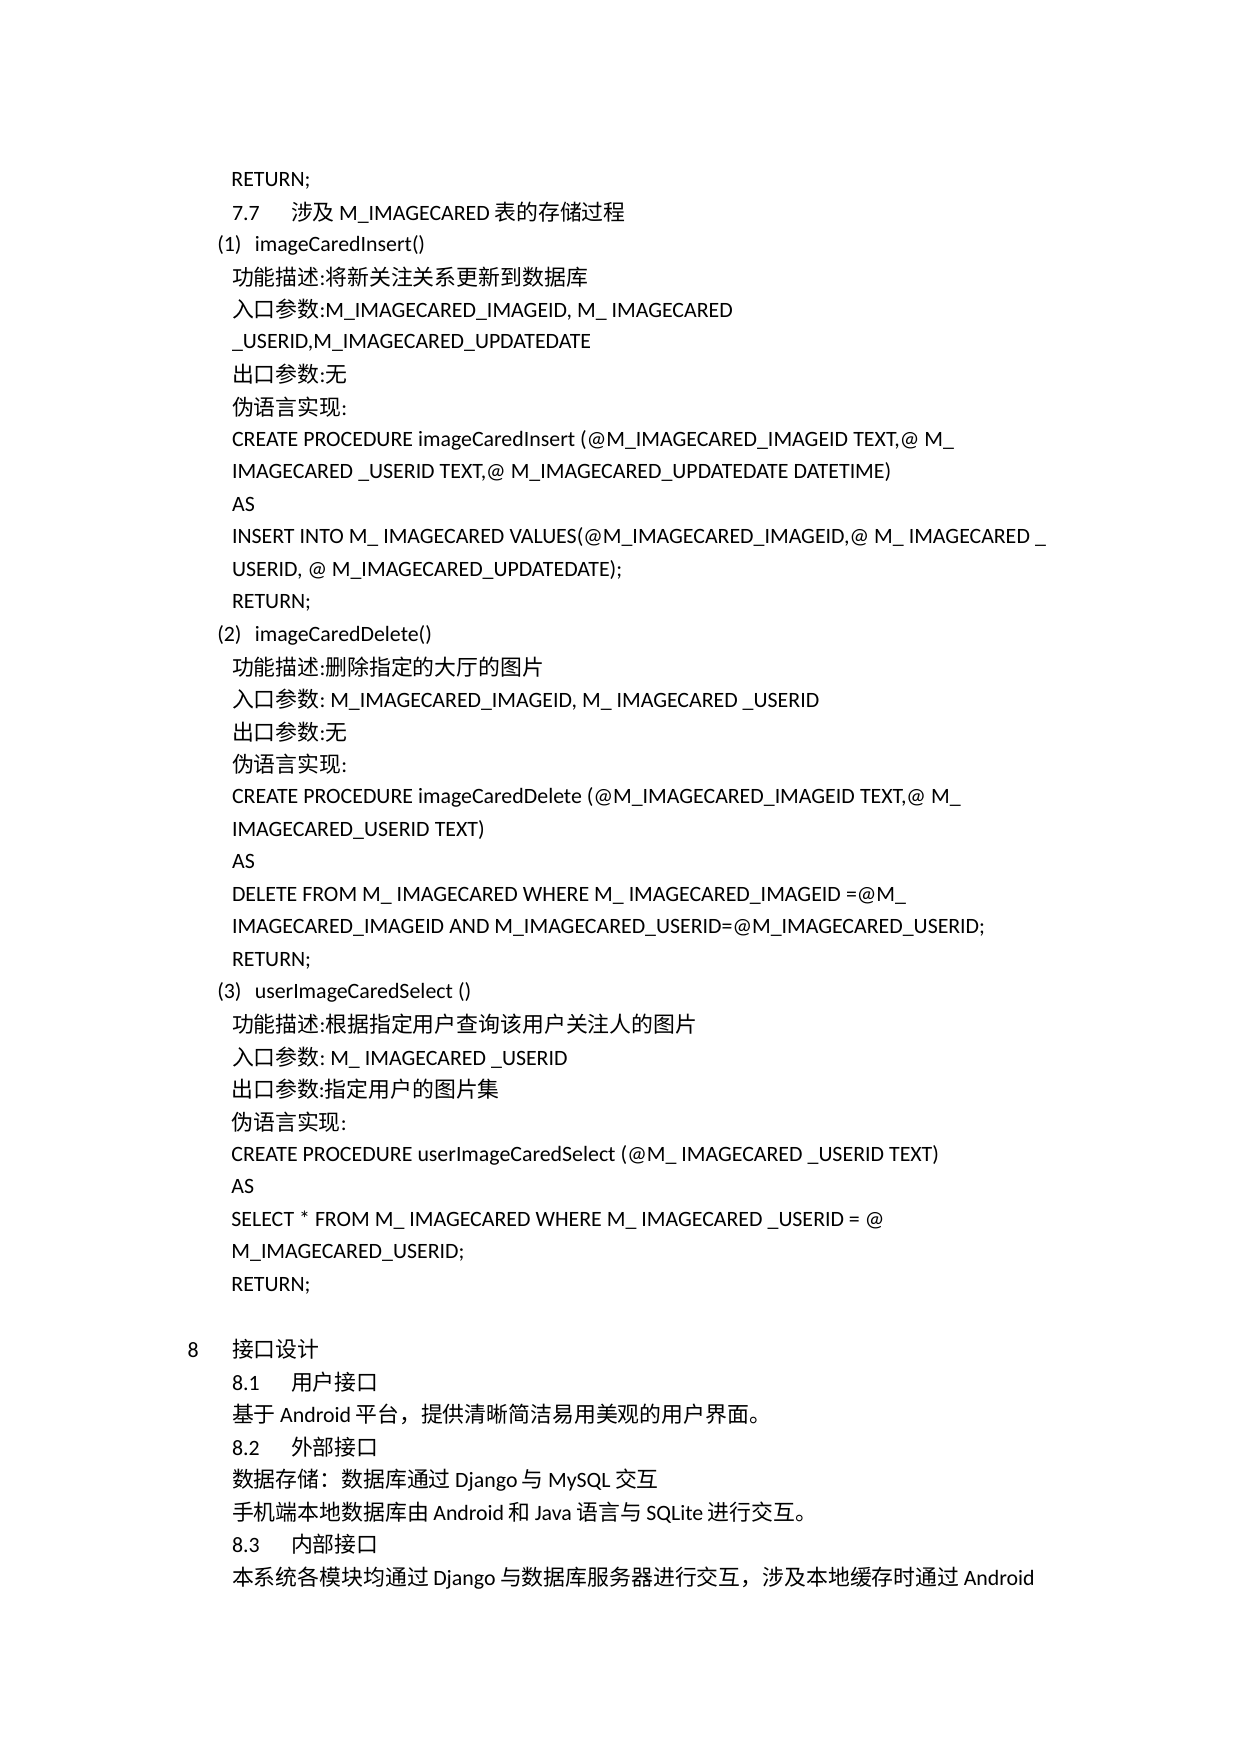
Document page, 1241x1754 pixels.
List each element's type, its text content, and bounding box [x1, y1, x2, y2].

list 外部接口 [232, 1429, 1053, 1462]
list userImageCaredSelect () [217, 974, 1053, 1007]
text DELETE FROM M_ IMAGECARED WHERE M_ IMAGECARED_IMAGEID =@M_ IMAGECARED_IMAGEID AND M_IMAGECARED_USERID=@M_IMAGECARED_USERID; [232, 877, 1053, 942]
text AS [232, 844, 1053, 877]
list 内部接口 [232, 1527, 1053, 1559]
list 用户接口 [232, 1364, 1053, 1397]
text 出口参数:指定用户的图片集 [187, 1072, 1053, 1104]
text 出口参数:无 [232, 714, 1053, 747]
text AS [232, 487, 1053, 519]
text SELECT * FROM M_ IMAGECARED WHERE M_ IMAGECARED _USERID = @ M_IMAGECARED_USERID; [231, 1202, 1053, 1267]
text RETURN; [232, 584, 1053, 617]
text 入口参数:M_IMAGECARED_IMAGEID, M_ IMAGECARED _USERID,M_IMAGECARED_UPDATEDATE [232, 292, 1053, 357]
text RETURN; [231, 162, 1053, 194]
text 伪语言实现: [232, 747, 1053, 779]
text CREATE PROCEDURE userImageCaredSelect (@M_ IMAGECARED _USERID TEXT) [187, 1137, 1053, 1169]
text RETURN; [187, 1267, 1053, 1299]
text 入口参数: M_ IMAGECARED _USERID [232, 1039, 1053, 1072]
text 出口参数:无 [232, 357, 1053, 389]
text 伪语言实现: [187, 1104, 1053, 1137]
list 接口设计 [187, 1332, 1053, 1364]
text 本系统各模块均通过Django与数据库服务器进行交互，涉及本地缓存时通过Android和Java语言与手机端本地数据库进行交互。 [232, 1559, 1053, 1592]
text RETURN; [232, 942, 1053, 974]
text 入口参数: M_IMAGECARED_IMAGEID, M_ IMAGECARED _USERID [232, 682, 1053, 714]
list imageCaredInsert() [217, 227, 1053, 259]
text 基于Android平台，提供清晰简洁易用美观的用户界面。 [232, 1397, 1053, 1429]
text CREATE PROCEDURE imageCaredInsert (@M_IMAGECARED_IMAGEID TEXT,@ M_ IMAGECARED _USERID TEXT,@ M_IMAGECARED_UPDATEDATE DATETIME) [232, 422, 1053, 487]
text 伪语言实现: [232, 389, 1053, 422]
text 功能描述:删除指定的大厅的图片 [232, 649, 1053, 682]
list imageCaredDelete() [217, 617, 1053, 649]
list 涉及M_IMAGECARED表的存储过程 [232, 194, 1053, 227]
text 手机端本地数据库由Android和Java语言与SQLite进行交互。 [232, 1494, 1053, 1527]
text AS [187, 1169, 1053, 1202]
text 功能描述:根据指定用户查询该用户关注人的图片 [232, 1007, 1053, 1039]
text INSERT INTO M_ IMAGECARED VALUES(@M_IMAGECARED_IMAGEID,@ M_ IMAGECARED _ USERID, @ M_IMAGECARED_UPDATEDATE); [232, 519, 1053, 584]
text 数据存储：数据库通过Django与MySQL交互 [232, 1462, 1053, 1494]
text 功能描述:将新关注关系更新到数据库 [232, 259, 1053, 292]
text CREATE PROCEDURE imageCaredDelete (@M_IMAGECARED_IMAGEID TEXT,@ M_ IMAGECARED_USERID TEXT) [232, 779, 1053, 844]
